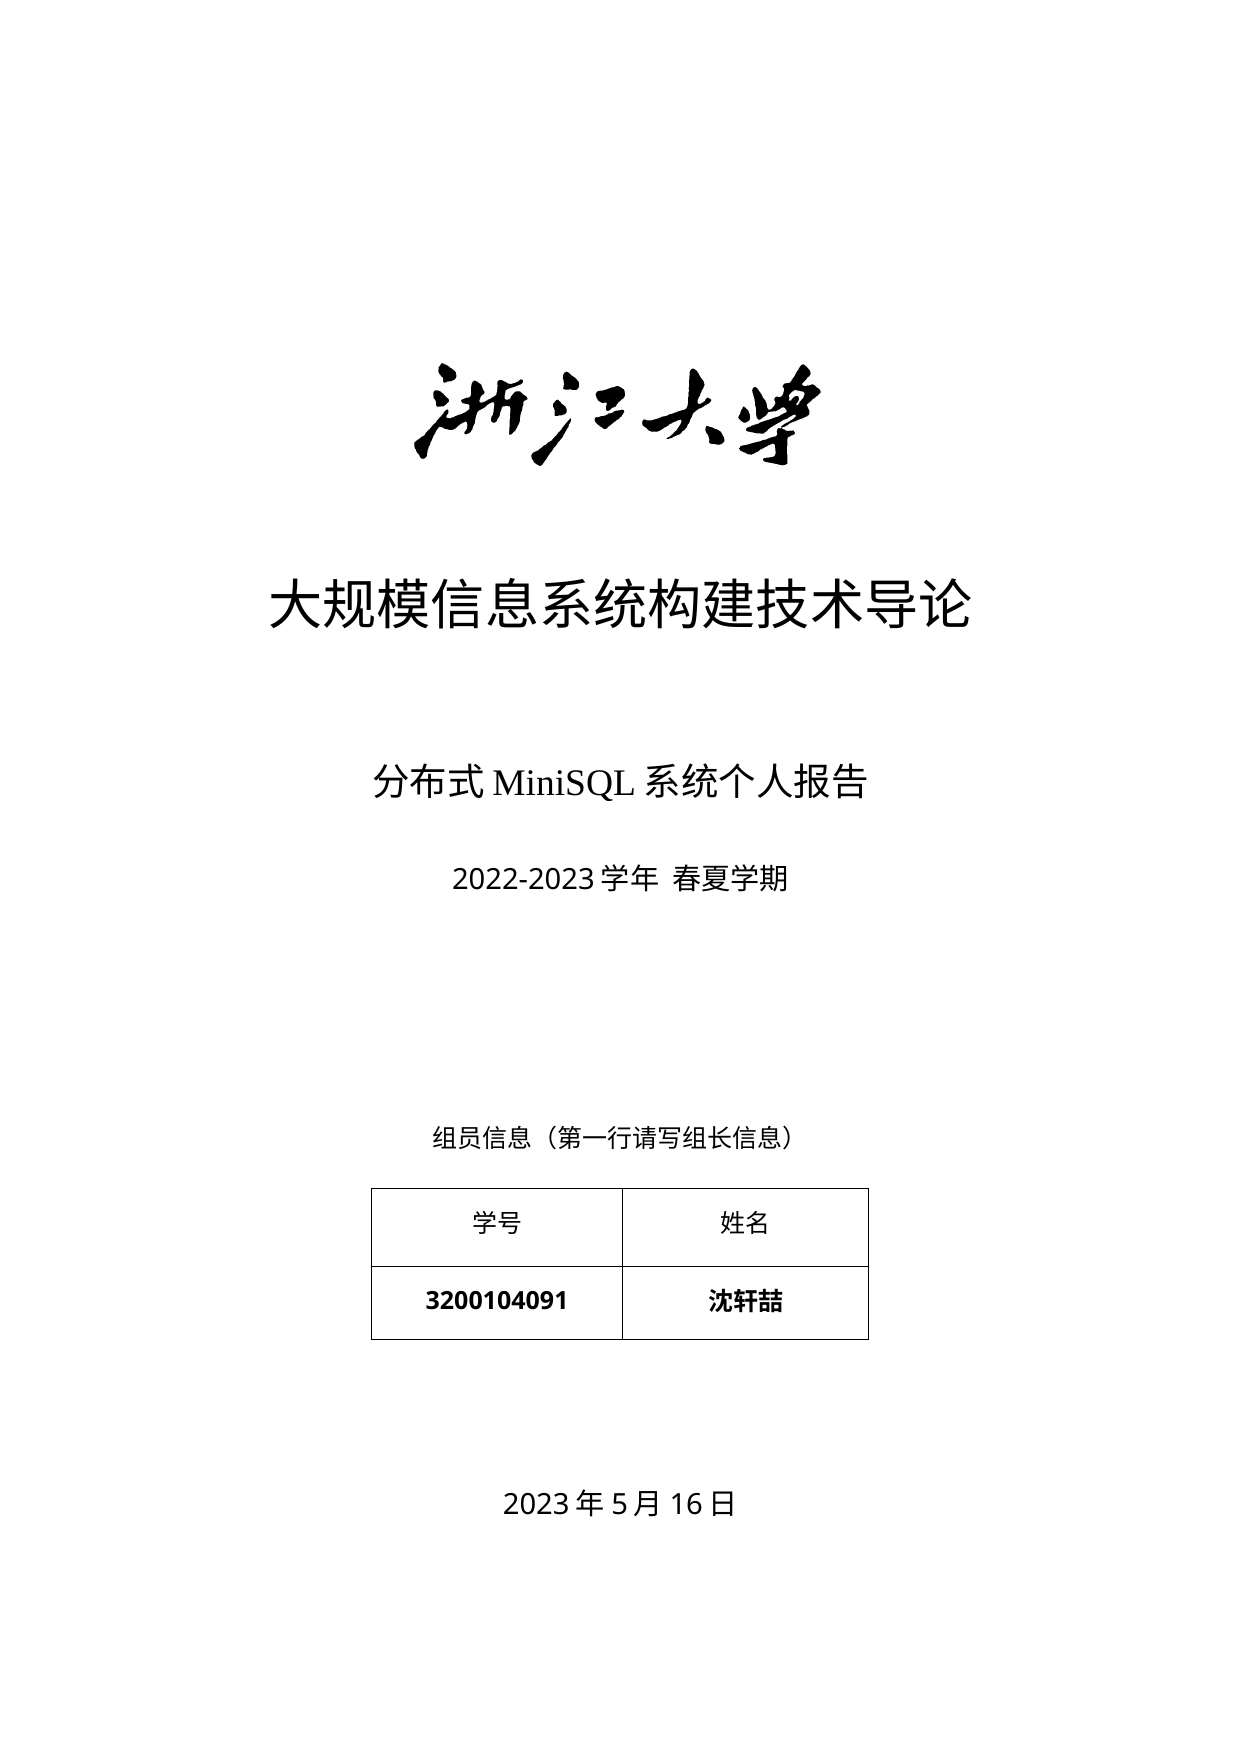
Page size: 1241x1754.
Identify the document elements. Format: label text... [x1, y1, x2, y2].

table_header 学号 [372, 1189, 622, 1266]
text 组员信息（第一行请写组长信息） [187, 1104, 1053, 1169]
text 2023年 5月 16日 [187, 1469, 1053, 1534]
picture [408, 357, 832, 473]
text 2022-2023学年 春夏学期 [187, 844, 1053, 909]
table_cell 沈轩喆 [623, 1267, 868, 1338]
table_header 姓名 [623, 1189, 868, 1266]
text 分布式MiniSQL系统个人报告 [187, 747, 1053, 812]
table_cell 3200104091 [372, 1267, 622, 1338]
text 大规模信息系统构建技术导论 [187, 552, 1053, 649]
